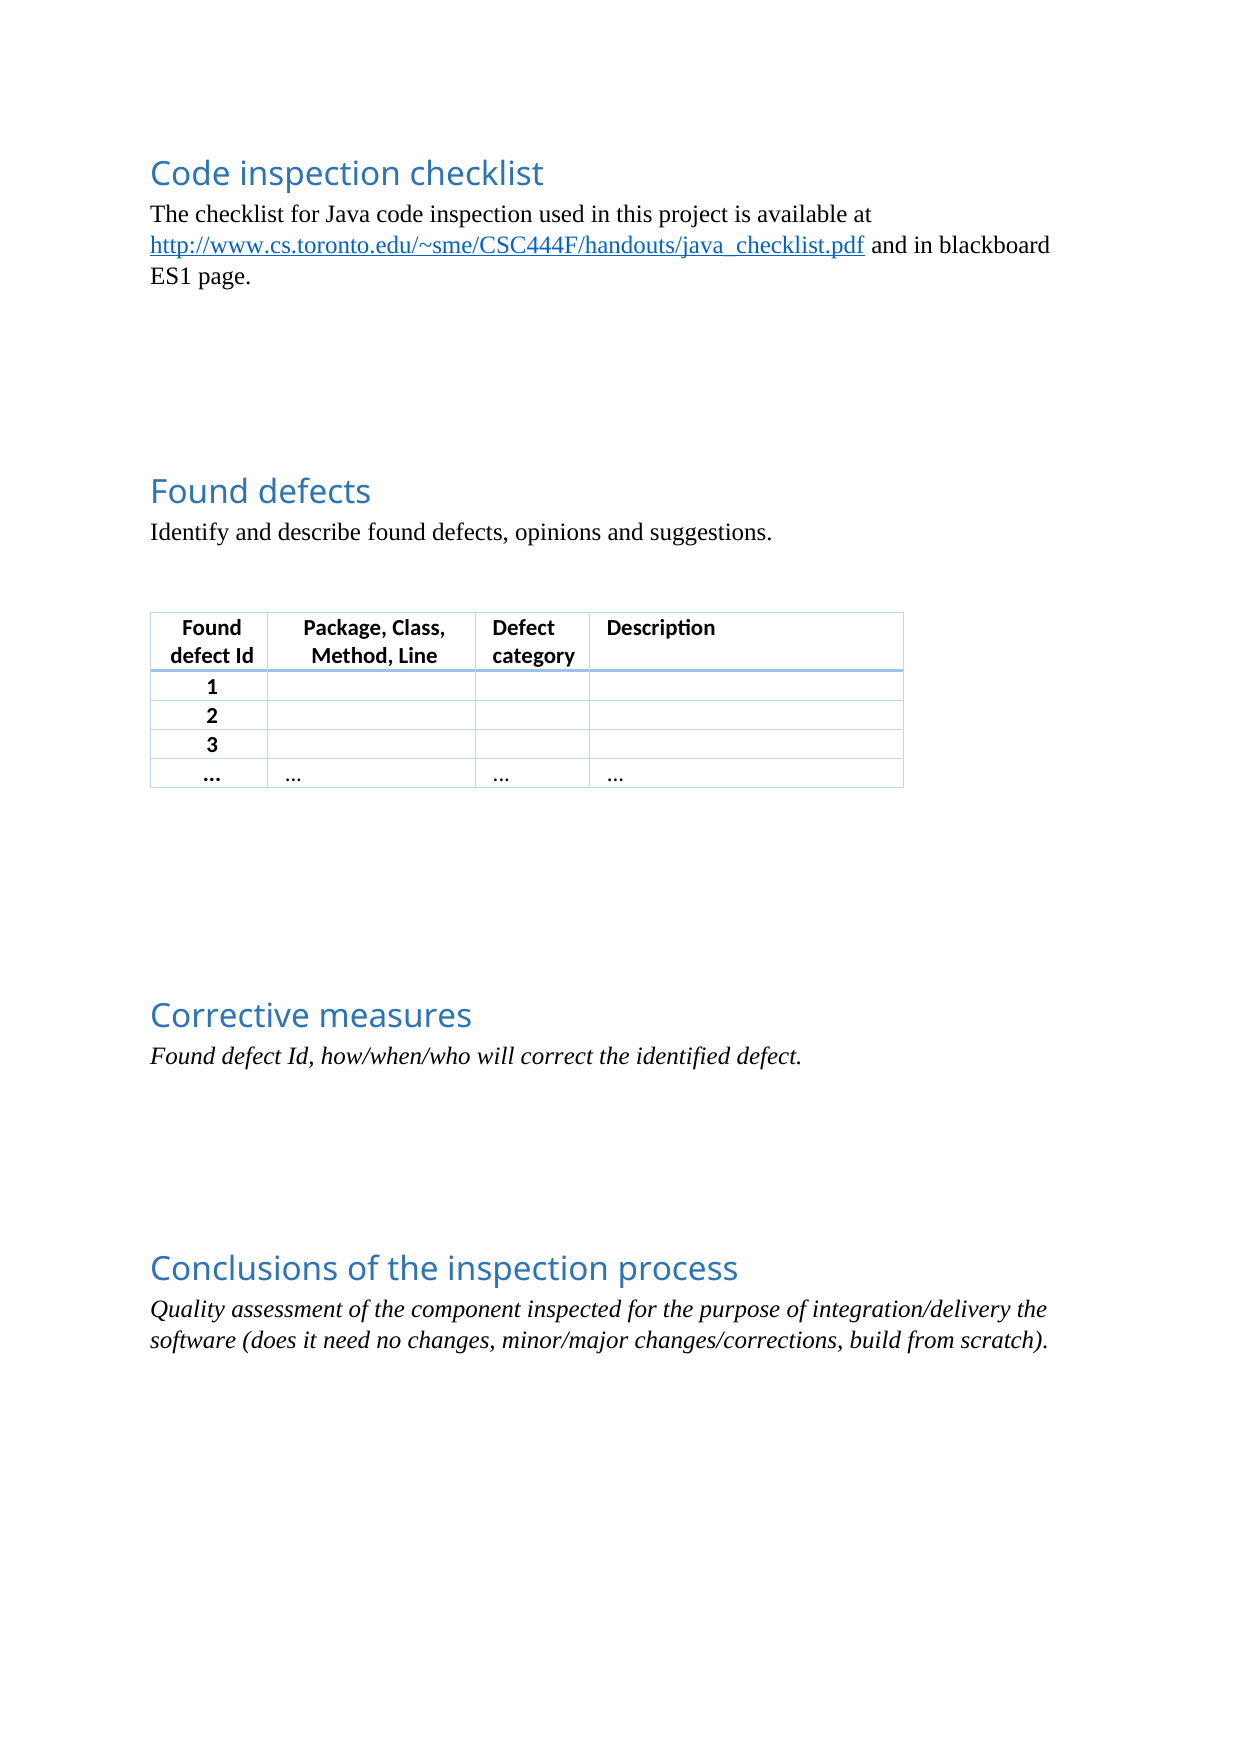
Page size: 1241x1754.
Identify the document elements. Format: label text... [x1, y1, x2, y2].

table_cell 3 [151, 730, 267, 758]
table_cell [476, 672, 589, 700]
table_header Found defect Id [151, 613, 267, 669]
table_cell ... [268, 759, 475, 787]
table_cell ... [151, 759, 267, 787]
subtitle Code inspection checklist [150, 150, 1090, 195]
text Identify and describe found defects, opinions and suggestions. [150, 517, 1090, 546]
table_cell [590, 672, 903, 700]
text The checklist for Java code inspection used in this project is available at http://www.cs.toronto.edu/~sme/CSC444F/handouts/java_checklist.pdf and in blackboard ES1 page. [150, 199, 1090, 290]
table_cell 2 [151, 701, 267, 729]
table_cell [590, 701, 903, 729]
subtitle Corrective measures [150, 992, 1090, 1037]
table_header Description [590, 613, 903, 669]
table_cell [268, 672, 475, 700]
table_cell [268, 701, 475, 729]
table_header Package, Class, Method, Line [268, 613, 475, 669]
subtitle Found defects [150, 468, 1090, 513]
text Quality assessment of the component inspected for the purpose of integration/delivery the software (does it need no changes, minor/major changes/corrections, build from scratch). [150, 1294, 1090, 1354]
table_cell [476, 701, 589, 729]
table_cell ... [590, 759, 903, 787]
subtitle Conclusions of the inspection process [150, 1245, 1090, 1290]
table_cell [590, 730, 903, 758]
table_cell 1 [151, 672, 267, 700]
table_cell ... [476, 759, 589, 787]
table_cell [268, 730, 475, 758]
table_cell [476, 730, 589, 758]
table_header Defect category [476, 613, 589, 669]
text Found defect Id, how/when/who will correct the identified defect. [150, 1041, 1090, 1070]
